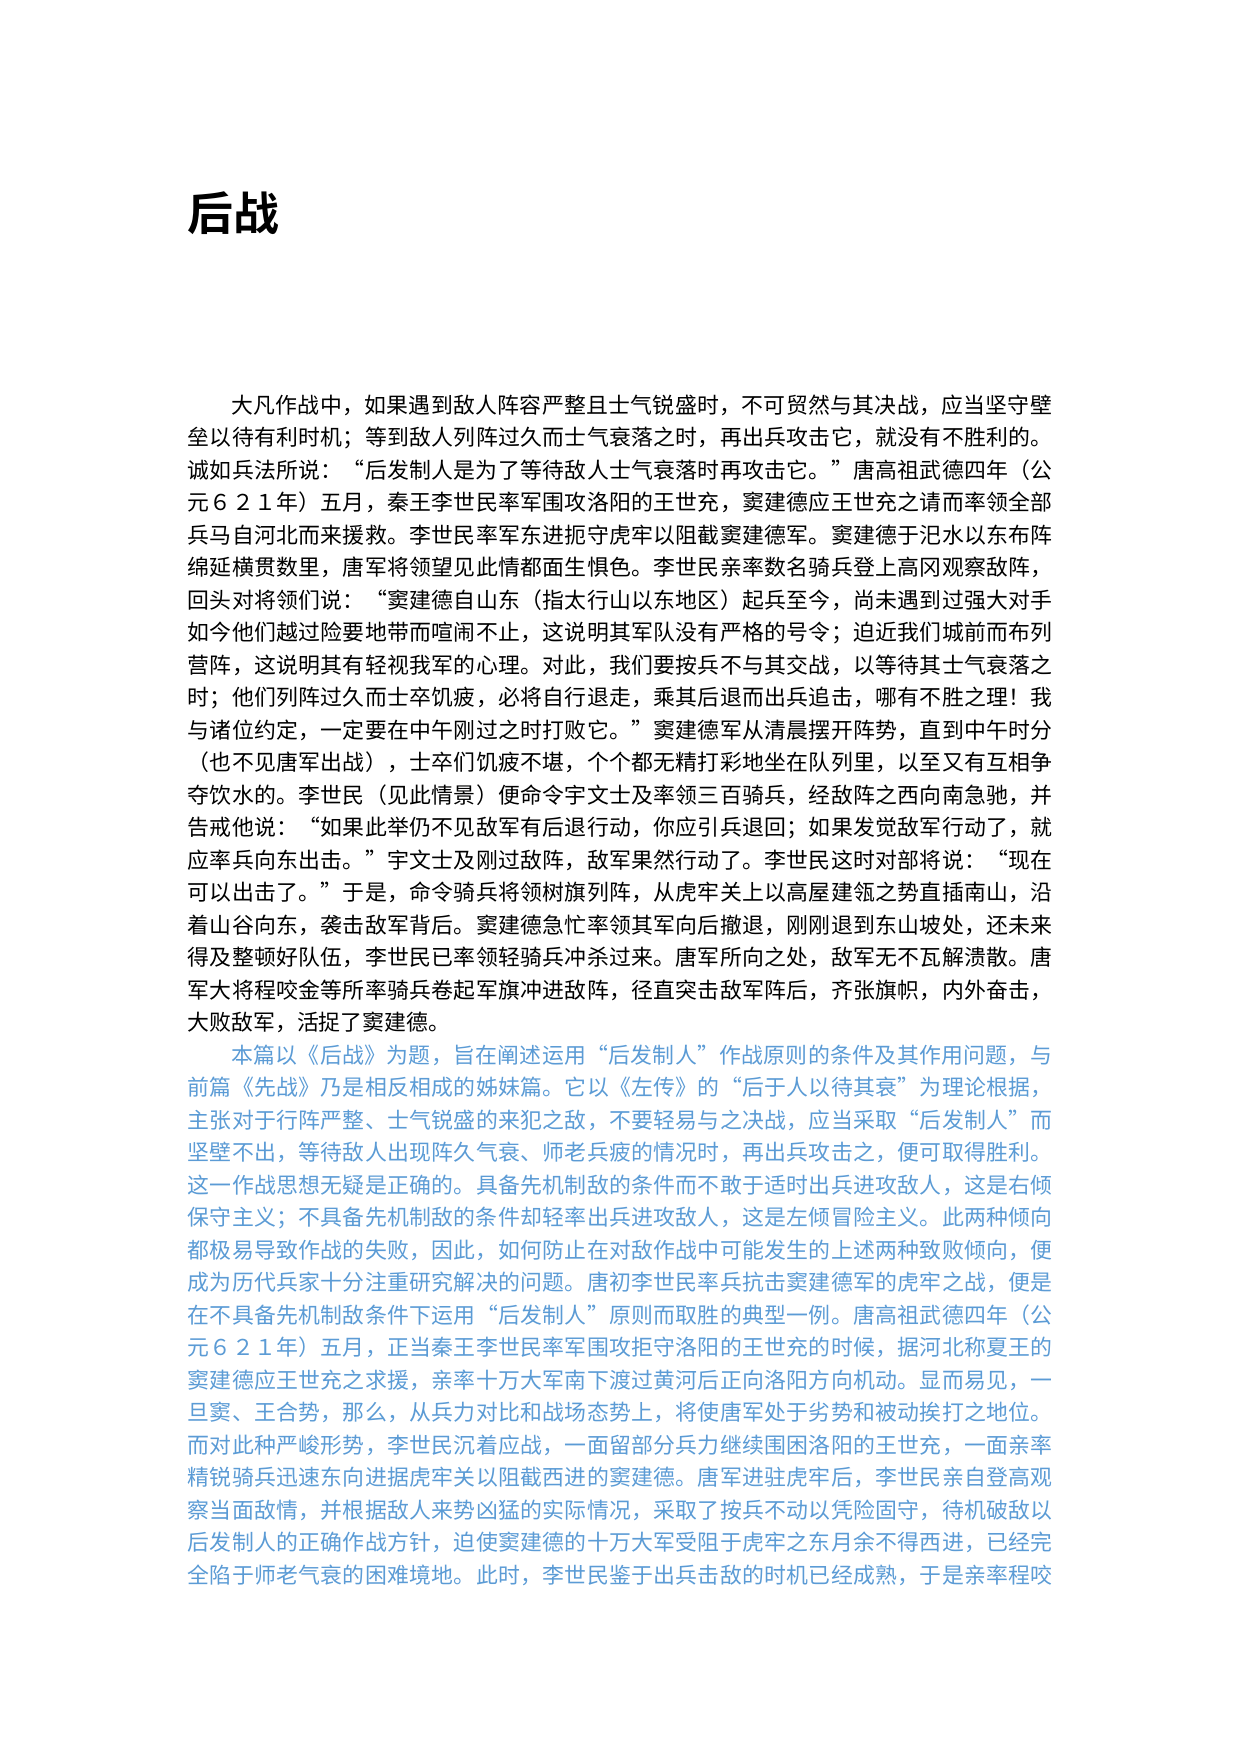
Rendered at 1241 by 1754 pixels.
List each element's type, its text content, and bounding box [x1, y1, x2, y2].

text 大凡作战中，如果遇到敌人阵容严整且士气锐盛时，不可贸然与其决战，应当坚守壁垒以待有利时机；等到敌人列阵过久而士气衰落之时，再出兵攻击它，就没有不胜利的。诚如兵法所说：“后发制人是为了等待敌人士气衰落时再攻击它。”唐高祖武德四年（公元６２１年）五月，秦王李世民率军围攻洛阳的王世充，窦建德应王世充之请而率领全部兵马自河北而来援救。李世民率军东进扼守虎牢以阻截窦建德军。窦建德于汜水以东布阵，绵延横贯数里，唐军将领望见此情都面生惧色。李世民亲率数名骑兵登上高冈观察敌阵，回头对将领们说：“窦建德自山东（指太行山以东地区）起兵至今，尚未遇到过强大对手。如今他们越过险要地带而喧闹不止，这说明其军队没有严格的号令；迫近我们城前而布列营阵，这说明其有轻视我军的心理。对此，我们要按兵不与其交战，以等待其士气衰落之时；他们列阵过久而士卒饥疲，必将自行退走，乘其后退而出兵追击，哪有不胜之理！我与诸位约定，一定要在中午刚过之时打败它。”窦建德军从清晨摆开阵势，直到中午时分（也不见唐军出战），士卒们饥疲不堪，个个都无精打彩地坐在队列里，以至又有互相争夺饮水的。李世民（见此情景）便命令宇文士及率领三百骑兵，经敌阵之西向南急驰，并告戒他说：“如果此举仍不见敌军有后退行动，你应引兵退回；如果发觉敌军行动了，就应率兵向东出击。”宇文士及刚过敌阵，敌军果然行动了。李世民这时对部将说：“现在可以出击了。”于是，命令骑兵将领树旗列阵，从虎牢关上以高屋建瓴之势直插南山，沿着山谷向东，袭击敌军背后。窦建德急忙率领其军向后撤退，刚刚退到东山坡处，还未来得及整顿好队伍，李世民已率领轻骑兵冲杀过来。唐军所向之处，敌军无不瓦解溃散。唐军大将程咬金等所率骑兵卷起军旗冲进敌阵，径直突击敌军阵后，齐张旗帜，内外奋击，大败敌军，活捉了窦建德。 [187, 387, 1053, 1037]
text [187, 1037, 1053, 1590]
subtitle 后战 [187, 162, 1053, 259]
